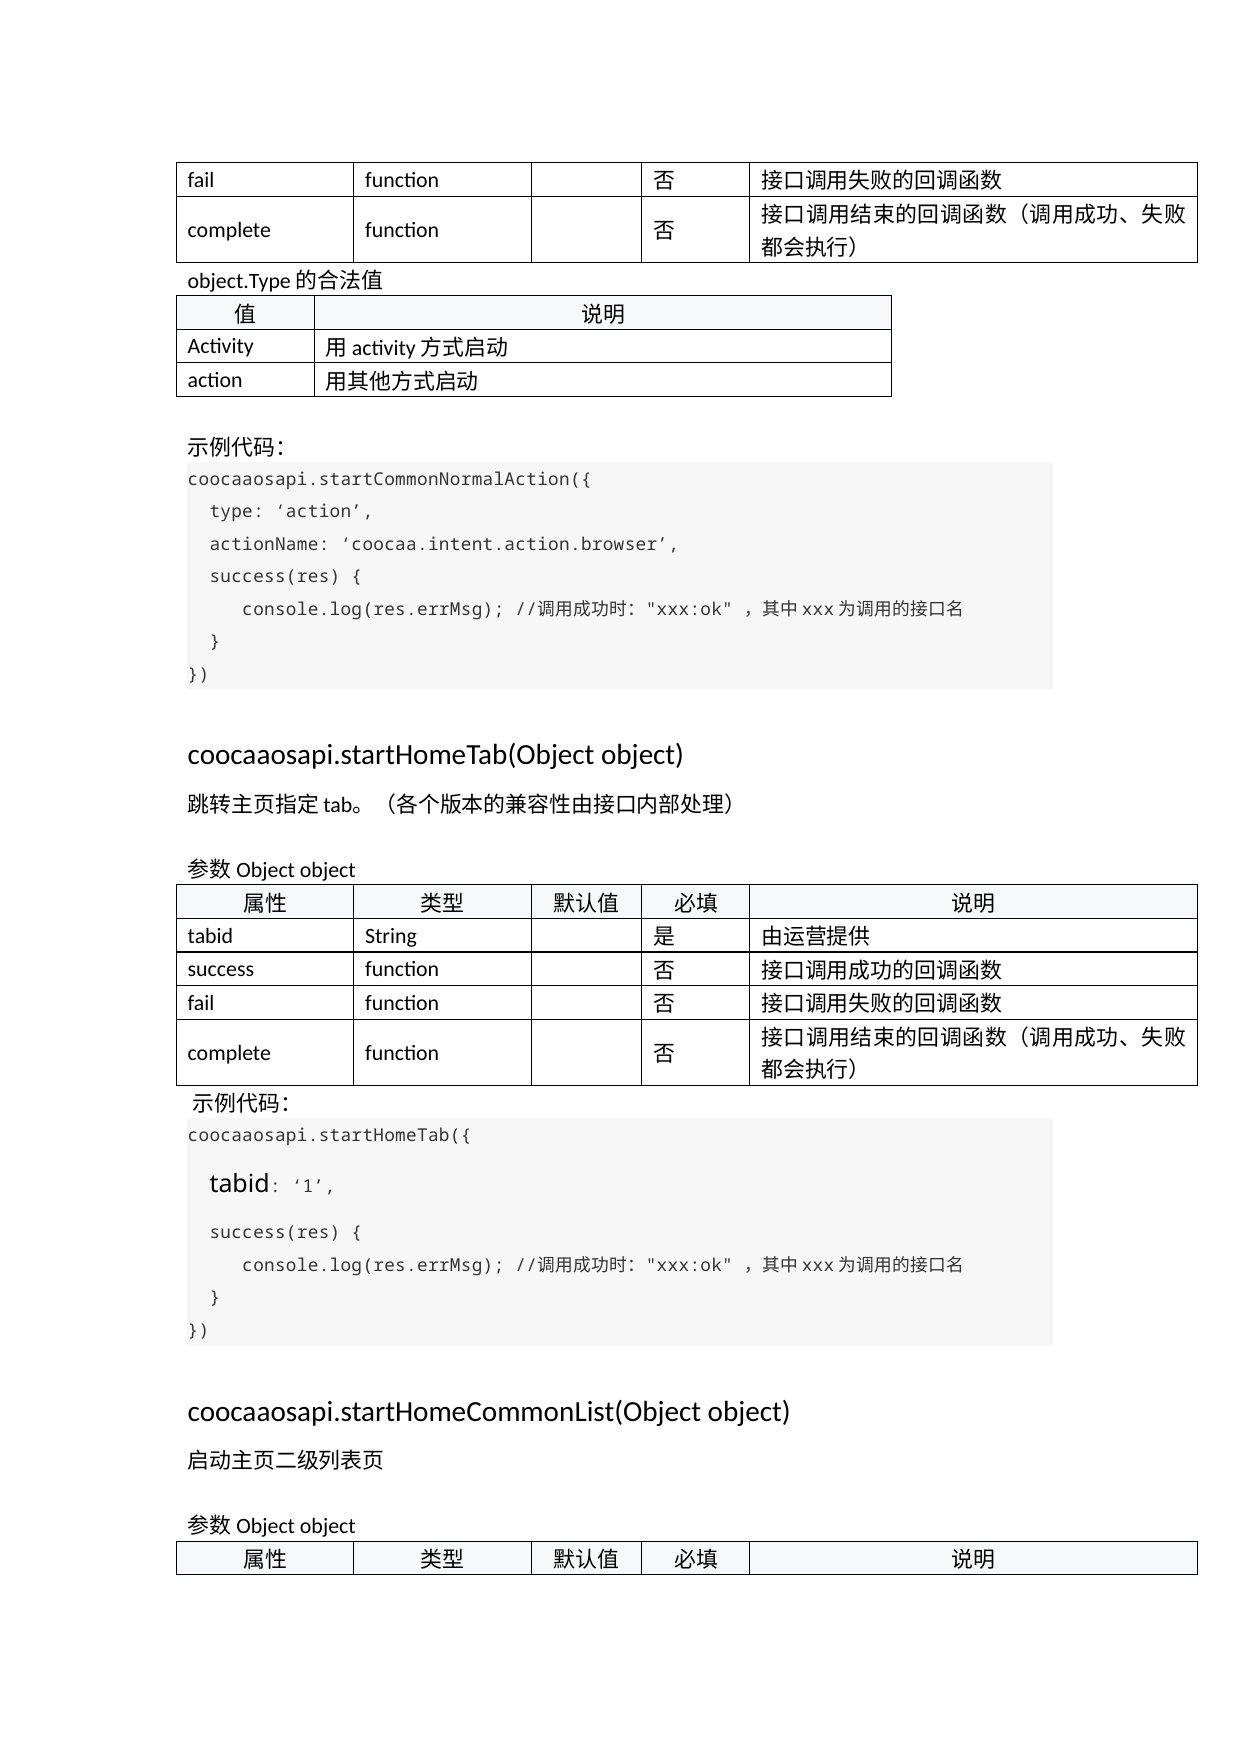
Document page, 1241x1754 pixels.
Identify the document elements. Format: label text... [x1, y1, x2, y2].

text }) [187, 1313, 1053, 1346]
text success(res) { [187, 559, 1053, 592]
table_cell [532, 197, 641, 262]
table_cell [532, 953, 641, 985]
table_header 必填 [642, 885, 749, 918]
table_cell 否 [642, 986, 749, 1018]
text } [187, 624, 1053, 657]
table_cell 否 [642, 197, 749, 262]
text success(res) { [187, 1216, 1053, 1248]
table_cell complete [177, 1020, 353, 1084]
text coocaaosapi.startHomeCommonList(Object object) [187, 1378, 1053, 1443]
table_cell 接口调用结束的回调函数（调用成功、失败都会执行） [750, 1020, 1197, 1084]
table_cell 否 [642, 1020, 749, 1084]
table_cell String [354, 919, 531, 951]
table_header 值 [177, 296, 314, 329]
table_cell fail [177, 163, 353, 196]
table_cell function [354, 986, 531, 1018]
table_cell function [354, 953, 531, 985]
text coocaaosapi.startCommonNormalAction({ [187, 462, 1053, 494]
table_header 属性 [177, 1542, 353, 1574]
table_cell 由运营提供 [750, 919, 1197, 951]
table_cell [532, 1020, 641, 1084]
table_cell 是 [642, 919, 749, 951]
text 参数 Object object [187, 1508, 1053, 1541]
table_header 默认值 [532, 1542, 641, 1574]
table_cell function [354, 163, 531, 196]
table_cell 否 [642, 953, 749, 985]
table_header 类型 [354, 885, 531, 918]
table_cell 接口调用成功的回调函数 [750, 953, 1197, 985]
table_cell fail [177, 986, 353, 1018]
text 示例代码： [187, 429, 1053, 462]
text 跳转主页指定tab。（各个版本的兼容性由接口内部处理） [187, 787, 1053, 819]
table_cell complete [177, 197, 353, 262]
table_header 必填 [642, 1542, 749, 1574]
table_header 说明 [315, 296, 891, 329]
text type: ‘action’, [187, 494, 1053, 527]
text 示例代码： [187, 1086, 1053, 1118]
text coocaaosapi.startHomeTab(Object object) [187, 722, 1053, 787]
table_cell function [354, 197, 531, 262]
table_header 类型 [354, 1542, 531, 1574]
table_cell 用activity方式启动 [315, 330, 891, 362]
text } [187, 1281, 1053, 1313]
text actionName: ‘coocaa.intent.action.browser’, [187, 527, 1053, 559]
text console.log(res.errMsg); //调用成功时："xxx:ok" ，其中xxx为调用的接口名 [187, 592, 1053, 624]
table_cell action [177, 363, 314, 396]
table_cell 接口调用失败的回调函数 [750, 163, 1197, 196]
table_header 说明 [750, 885, 1197, 918]
table_header 说明 [750, 1542, 1197, 1574]
table_cell Activity [177, 330, 314, 362]
table_header 属性 [177, 885, 353, 918]
table_cell 接口调用结束的回调函数（调用成功、失败都会执行） [750, 197, 1197, 262]
table_header 默认值 [532, 885, 641, 918]
table_cell [532, 986, 641, 1018]
text coocaaosapi.startHomeTab({ [187, 1118, 1053, 1151]
text tabid: ‘1’, [187, 1151, 1053, 1216]
text object.Type的合法值 [187, 263, 1053, 295]
table_cell 用其他方式启动 [315, 363, 891, 396]
table_cell [532, 163, 641, 196]
table_cell success [177, 953, 353, 985]
text 启动主页二级列表页 [187, 1443, 1053, 1476]
table_cell function [354, 1020, 531, 1084]
text console.log(res.errMsg); //调用成功时："xxx:ok" ，其中xxx为调用的接口名 [187, 1248, 1053, 1281]
table_cell 接口调用失败的回调函数 [750, 986, 1197, 1018]
table_cell tabid [177, 919, 353, 951]
table_cell 否 [642, 163, 749, 196]
text }) [187, 657, 1053, 689]
table_cell [532, 919, 641, 951]
text 参数 Object object [187, 852, 1053, 884]
